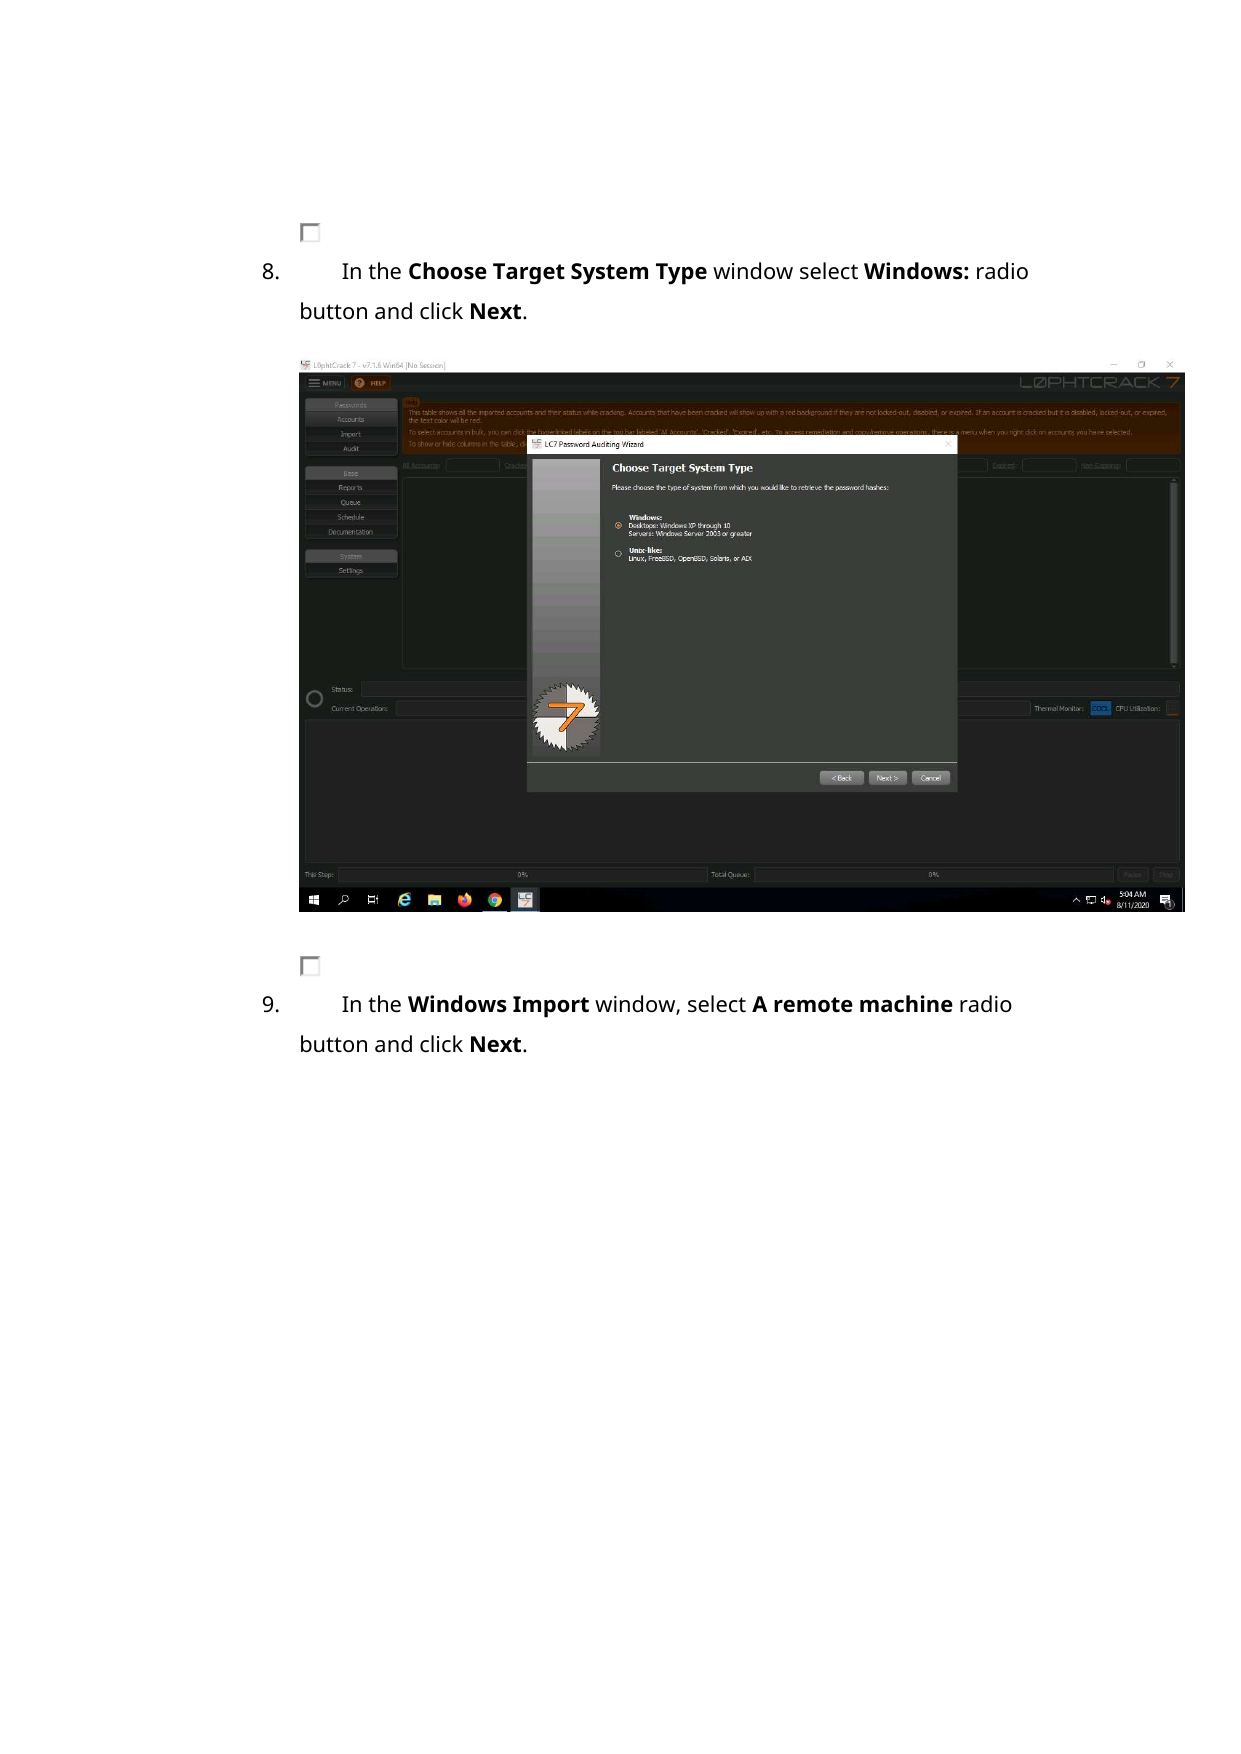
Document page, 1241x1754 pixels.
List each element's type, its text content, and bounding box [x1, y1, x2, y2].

list In the Choose Target System Type window select Windows: radio button and click Next. [262, 217, 1063, 329]
list In the Windows Import window, select A remote machine radio button and click Next. [262, 950, 1063, 1063]
picture [299, 358, 1185, 912]
